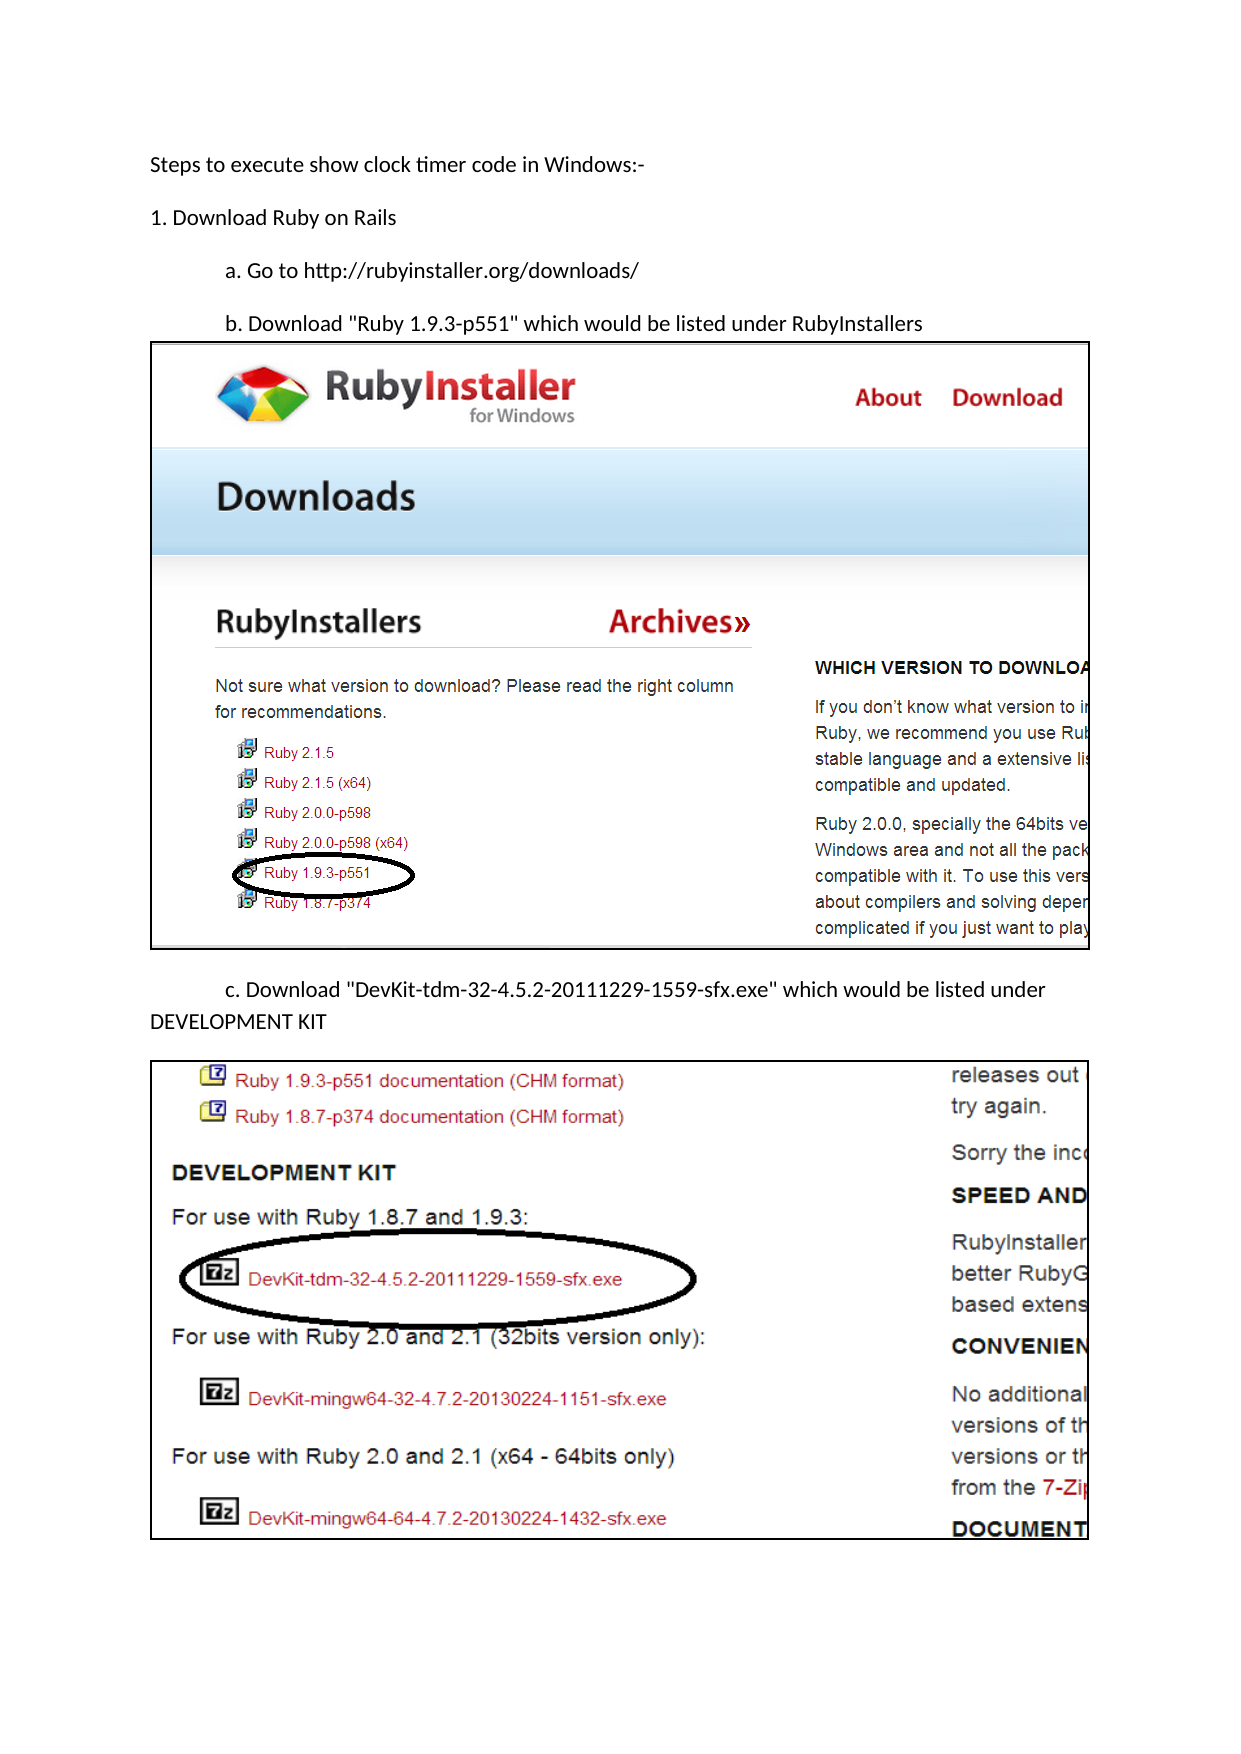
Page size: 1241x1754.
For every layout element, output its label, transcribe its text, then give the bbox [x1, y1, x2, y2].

text 1. Download Ruby on Rails [150, 203, 1090, 231]
text Steps to execute show clock timer code in Windows:- [150, 150, 1090, 178]
picture [152, 343, 1088, 948]
text c. Download "DevKit-tdm-32-4.5.2-20111229-1559-sfx.exe" which would be listed under DEVELOPMENT KIT [150, 975, 1090, 1035]
picture [152, 1062, 1087, 1538]
text a. Go to http://rubyinstaller.org/downloads/ [150, 256, 1090, 284]
text b. Download "Ruby 1.9.3-p551" which would be listed under RubyInstallers [150, 309, 1090, 341]
